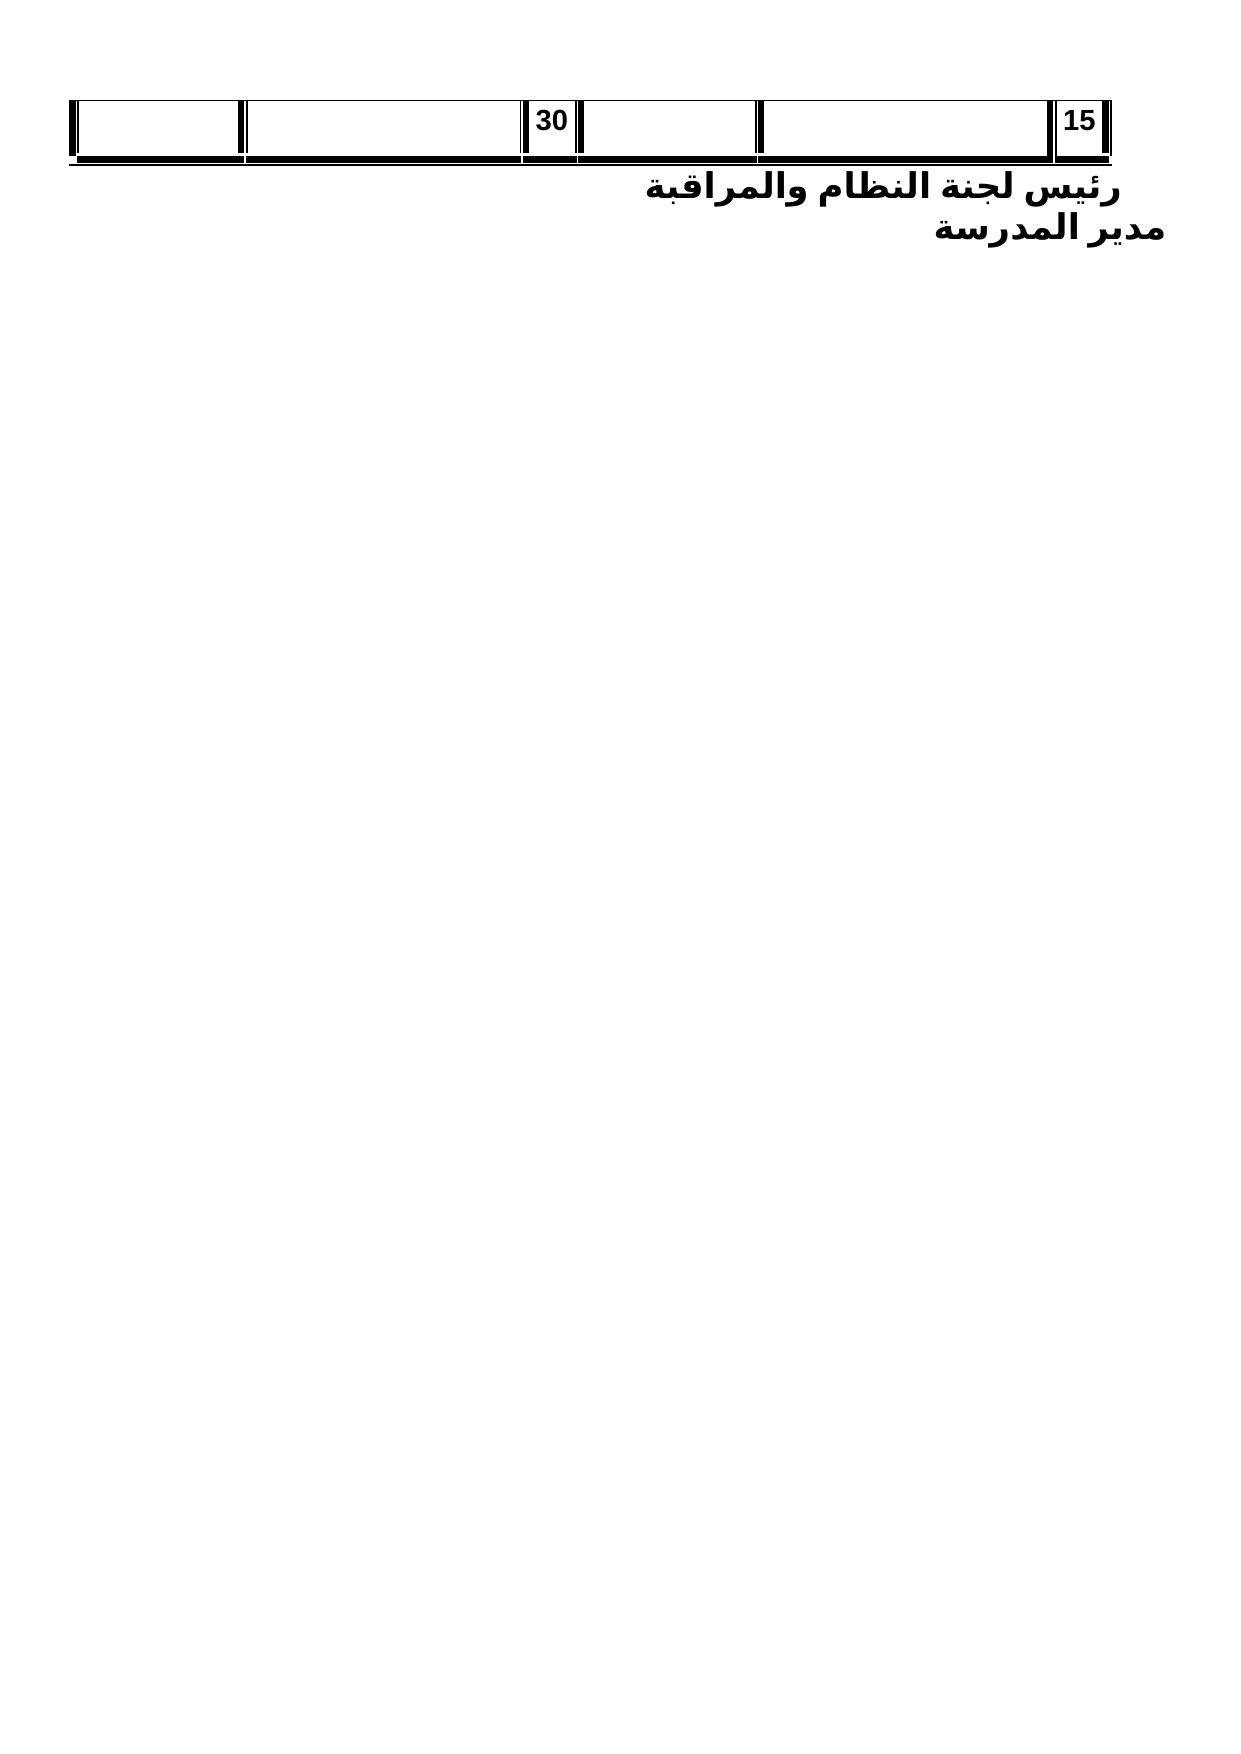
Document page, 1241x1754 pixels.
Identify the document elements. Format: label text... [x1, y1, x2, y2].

table_cell 30 [524, 101, 580, 156]
table_cell 15 [1057, 101, 1107, 156]
text رئيس لجنة النظام والمراقبة مدير المدرسة [74, 166, 1166, 247]
table_cell [760, 101, 1047, 156]
table_cell [243, 101, 524, 156]
table_cell [76, 101, 243, 156]
table_cell [580, 101, 760, 156]
